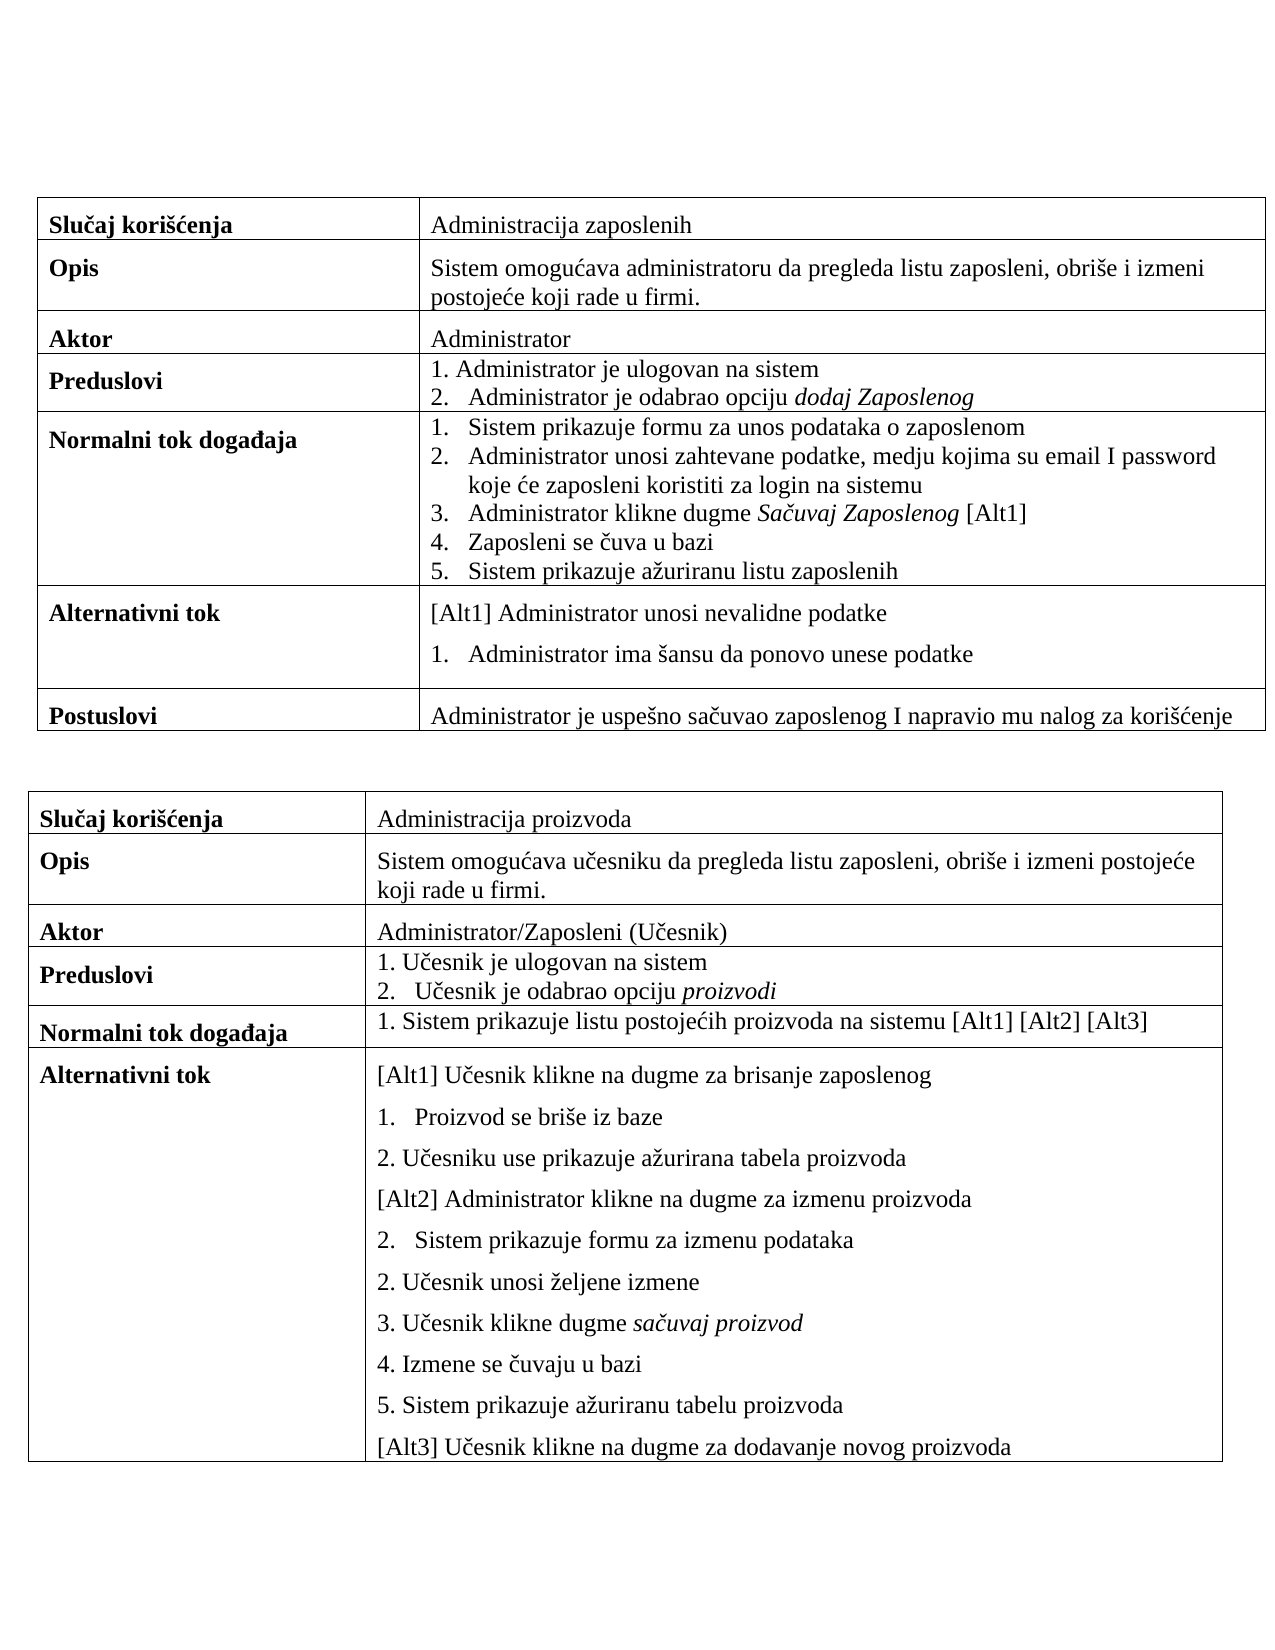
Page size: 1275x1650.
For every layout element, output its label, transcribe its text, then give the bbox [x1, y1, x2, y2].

table_cell 1. Sistem prikazuje listu postojećih proizvoda na sistemu [Alt1] [Alt2] [Alt3] [366, 1006, 1222, 1047]
table_cell [Alt1] Administrator unosi nevalidne podatke Administrator ima šansu da ponovo unese podatke [420, 586, 1265, 688]
table_cell Administrator je uspešno sačuvao zaposlenog I napravio mu nalog za korišćenje [420, 689, 1265, 730]
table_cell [366, 1048, 1222, 1461]
table_header Slučaj korišćenja [38, 198, 419, 239]
table_cell 1. Učesnik je ulogovan na sistem Učesnik je odabrao opciju proizvodi [366, 947, 1222, 1005]
table_cell Opis [38, 240, 419, 310]
table_cell Sistem prikazuje formu za unos podataka o zaposlenom Administrator unosi zahtevane podatke, medju kojima su email I password koje će zaposleni koristiti za login na sistemu Administrator klikne dugme Sačuvaj Zaposlenog [Alt1] Zaposleni se čuva u bazi Sistem prikazuje ažuriranu listu zaposlenih [420, 412, 1265, 585]
table_cell Postuslovi [38, 689, 419, 730]
table_cell Sistem omogućava učesniku da pregleda listu zaposleni, obriše i izmeni postojeće koji rade u firmi. [366, 834, 1222, 904]
table_cell Aktor [29, 905, 365, 946]
table_cell Administrator/Zaposleni (Učesnik) [366, 905, 1222, 946]
table_cell Opis [29, 834, 365, 904]
table_cell Administrator [420, 311, 1265, 353]
table_cell Alternativni tok [38, 586, 419, 688]
table_header Slučaj korišćenja [29, 792, 365, 833]
table_cell Alternativni tok [29, 1048, 365, 1461]
table_cell Sistem omogućava administratoru da pregleda listu zaposleni, obriše i izmeni postojeće koji rade u firmi. [420, 240, 1265, 310]
table_cell Preduslovi [38, 354, 419, 411]
table_cell 1. Administrator je ulogovan na sistem Administrator je odabrao opciju dodaj Zaposlenog [420, 354, 1265, 411]
table_cell Normalni tok događaja [29, 1006, 365, 1047]
table_cell Normalni tok događaja [38, 412, 419, 585]
table_cell Aktor [38, 311, 419, 353]
table_cell Preduslovi [29, 947, 365, 1005]
table_header Administracija proizvoda [366, 792, 1222, 833]
table_header Administracija zaposlenih [420, 198, 1265, 239]
